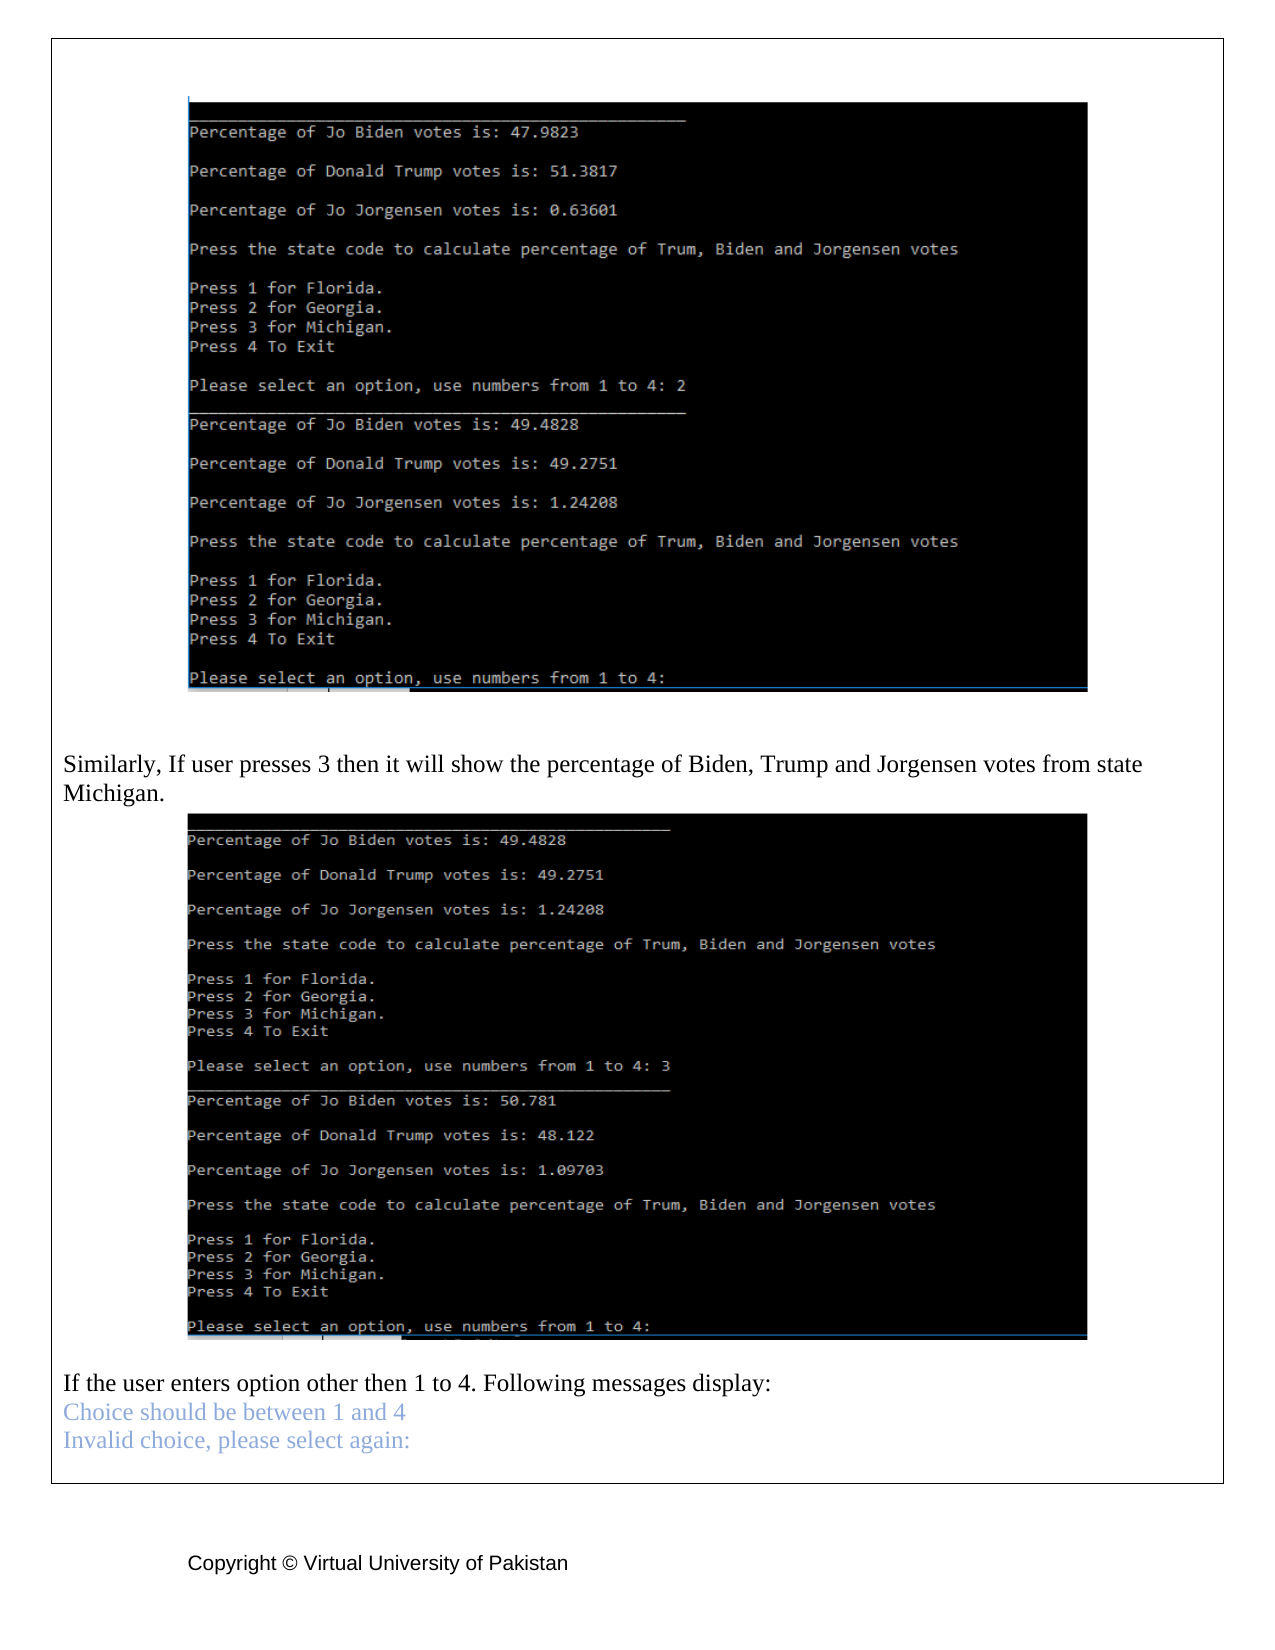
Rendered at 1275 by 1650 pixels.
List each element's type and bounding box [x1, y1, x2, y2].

table_header [52, 39, 1223, 1483]
picture [187, 96, 1088, 692]
picture [187, 807, 1088, 1340]
